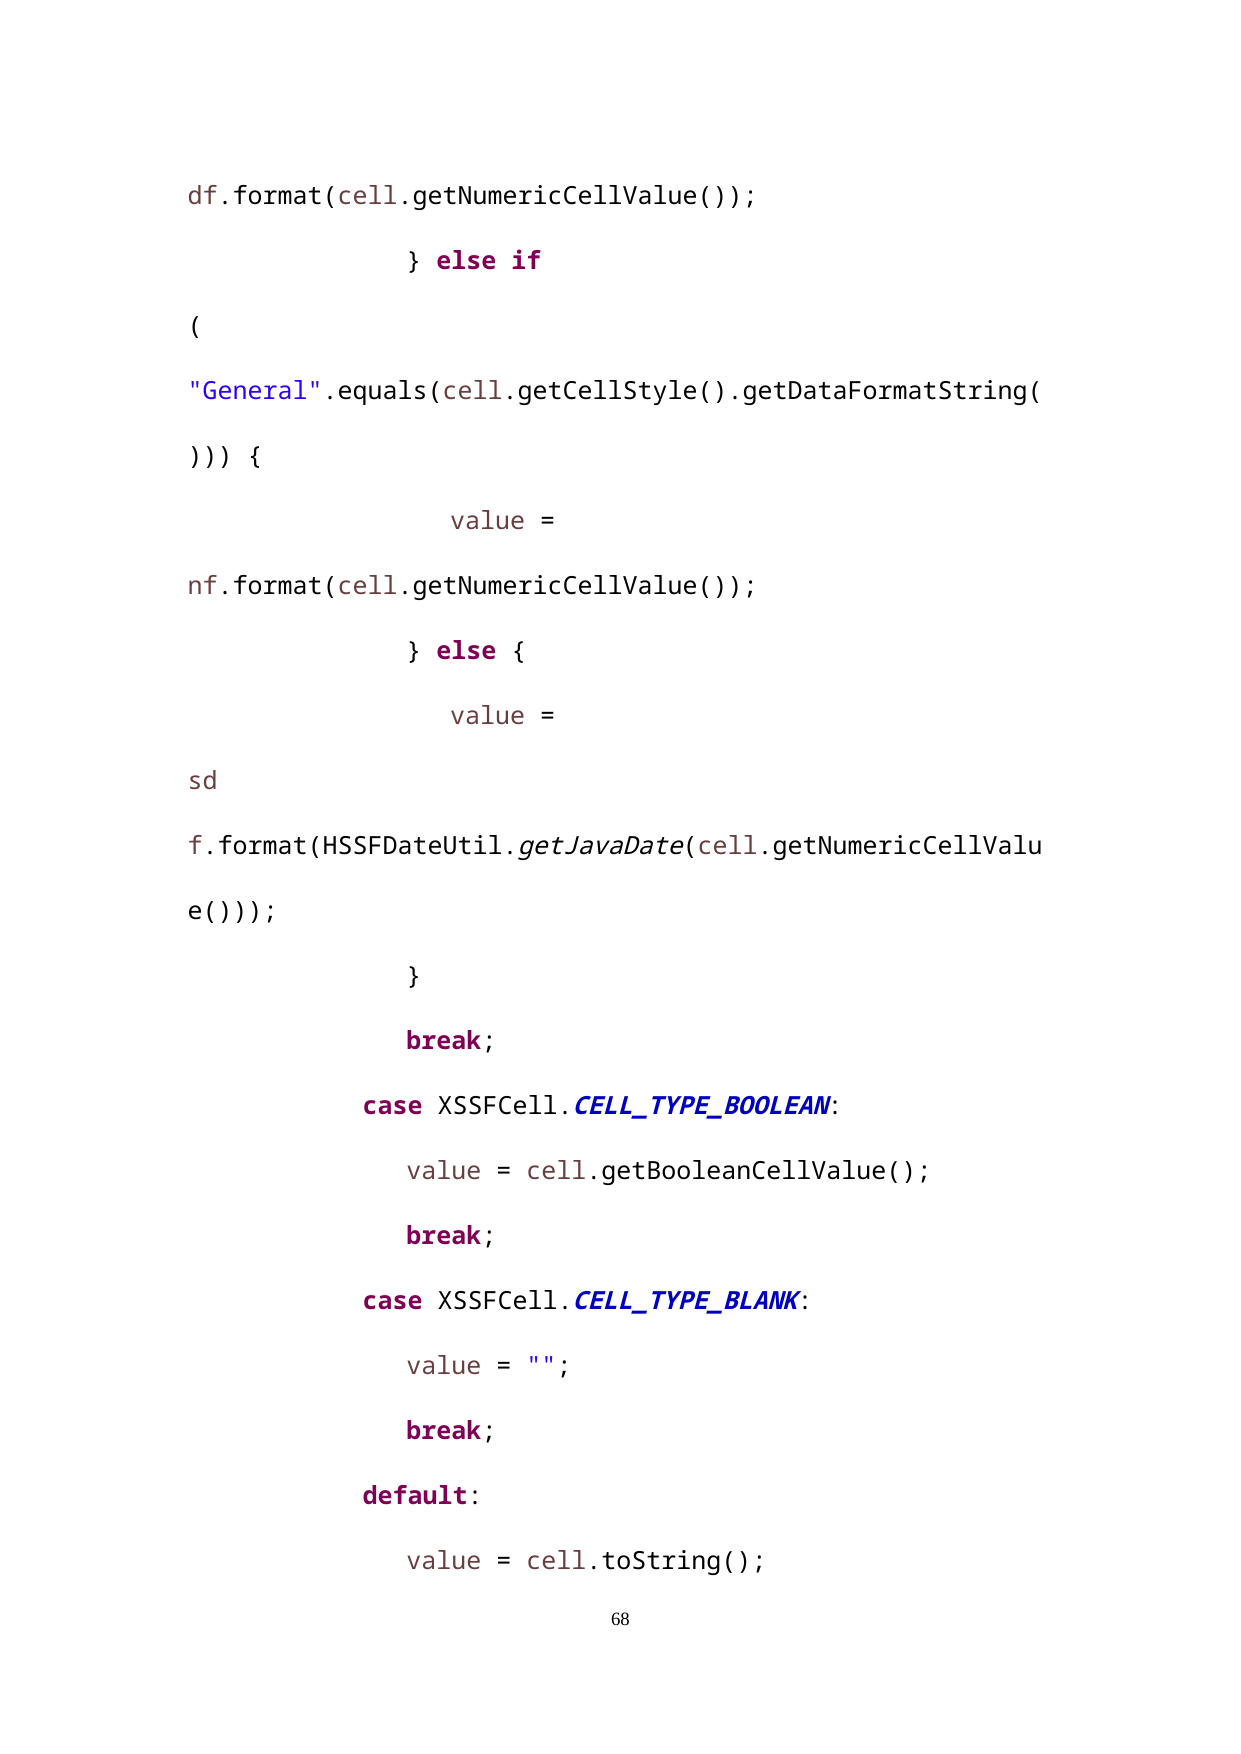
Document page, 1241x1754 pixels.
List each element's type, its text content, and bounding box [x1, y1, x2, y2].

text } else if ("General".equals(cell.getCellStyle().getDataFormatString())) { [187, 227, 1053, 487]
text value = ""; [187, 1332, 1053, 1397]
text } [187, 942, 1053, 1007]
text value = cell.getBooleanCellValue(); [187, 1137, 1053, 1202]
text value = sdf.format(HSSFDateUtil.getJavaDate(cell.getNumericCellValue())); [187, 682, 1053, 942]
text } else { [187, 617, 1053, 682]
text break; [187, 1202, 1053, 1267]
text case XSSFCell.CELL_TYPE_BLANK: [187, 1267, 1053, 1332]
text value = nf.format(cell.getNumericCellValue()); [187, 487, 1053, 617]
text default: [187, 1462, 1053, 1527]
text case XSSFCell.CELL_TYPE_BOOLEAN: [187, 1072, 1053, 1137]
text break; [187, 1007, 1053, 1072]
text value = cell.toString(); [187, 1527, 1053, 1592]
text break; [187, 1397, 1053, 1462]
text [187, 162, 1053, 227]
